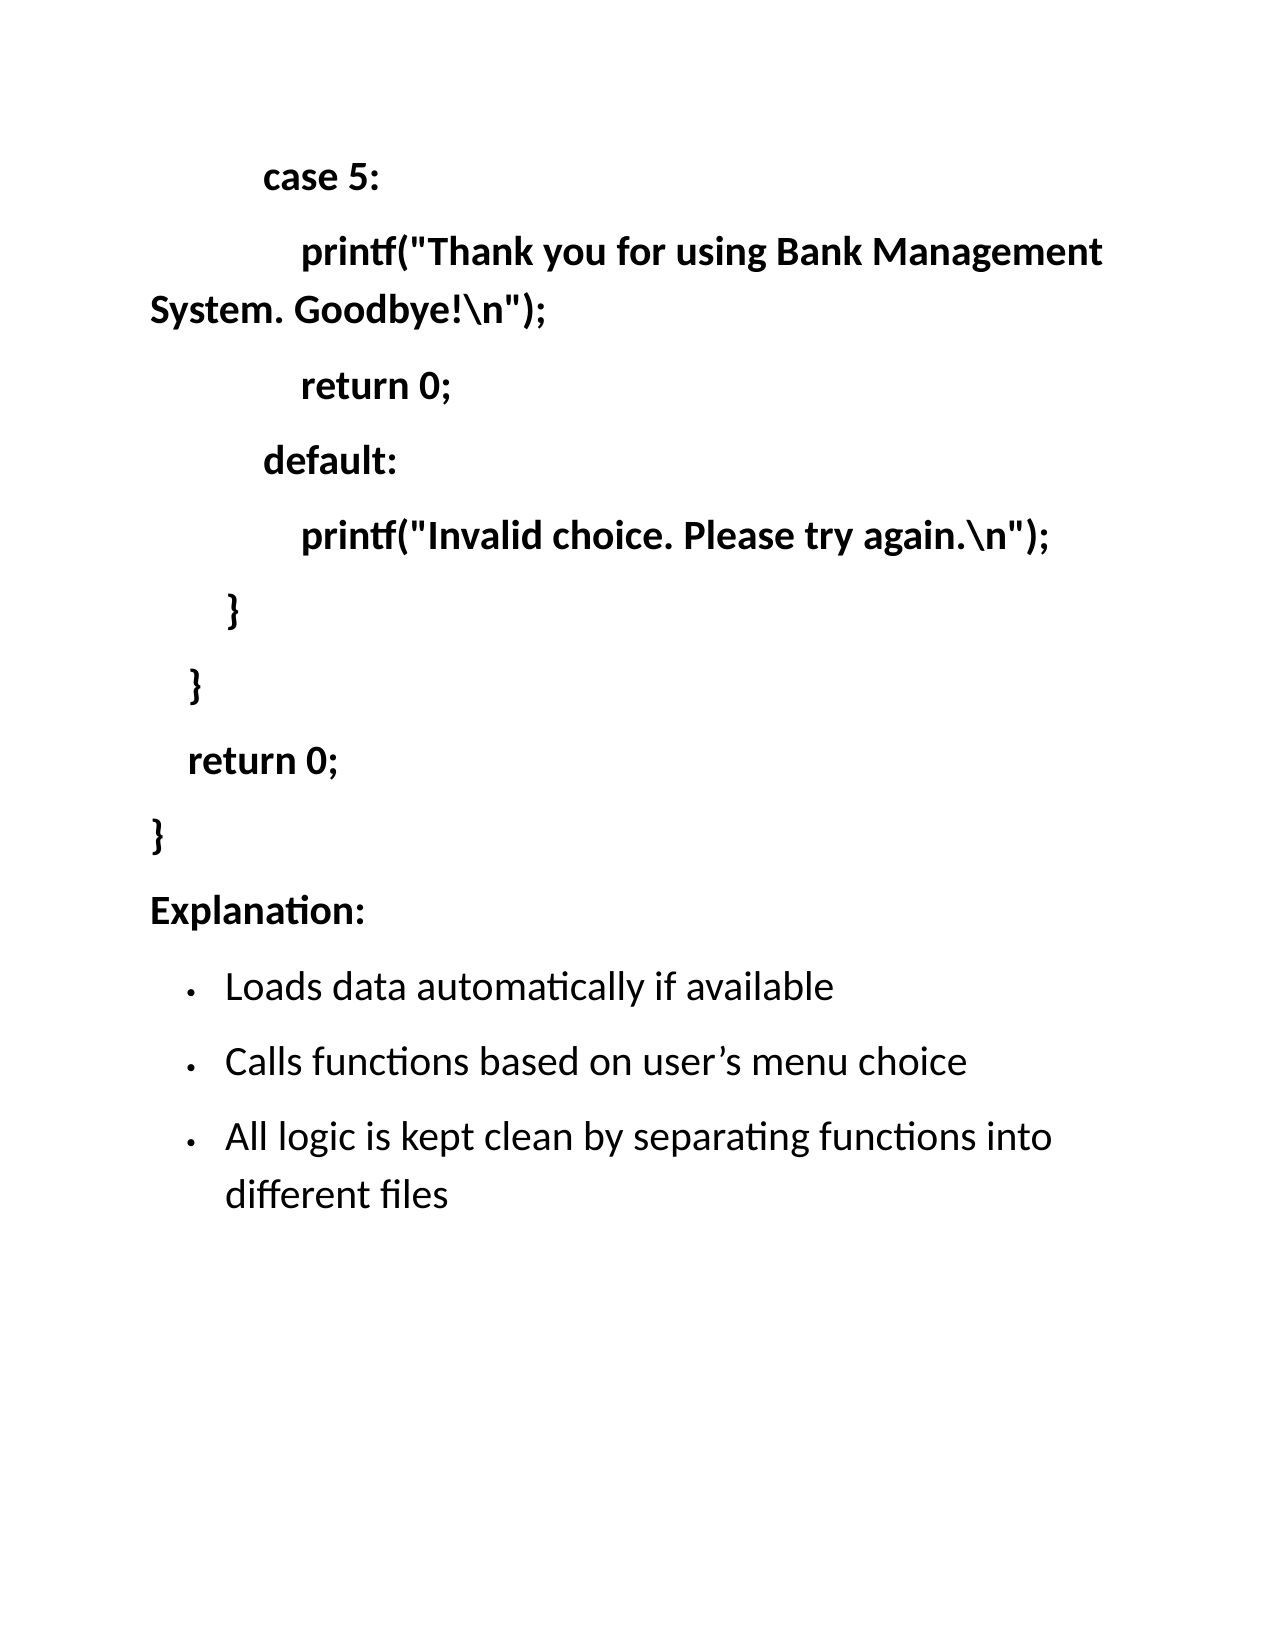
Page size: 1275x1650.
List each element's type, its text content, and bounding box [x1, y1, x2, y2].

text return 0; [150, 359, 1125, 409]
list Calls functions based on user’s menu choice [187, 1034, 1125, 1085]
text } [150, 659, 1125, 710]
text case 5: [150, 150, 1125, 201]
list Loads data automatically if available [187, 959, 1125, 1010]
text } [150, 584, 1125, 635]
text printf("Thank you for using Bank Management System. Goodbye!\n"); [150, 225, 1125, 334]
text } [150, 809, 1125, 860]
text default: [150, 434, 1125, 484]
text printf("Invalid choice. Please try again.\n"); [150, 509, 1125, 560]
text Explanation: [150, 884, 1125, 935]
list All logic is kept clean by separating functions into different files [187, 1110, 1125, 1219]
text return 0; [150, 734, 1125, 785]
